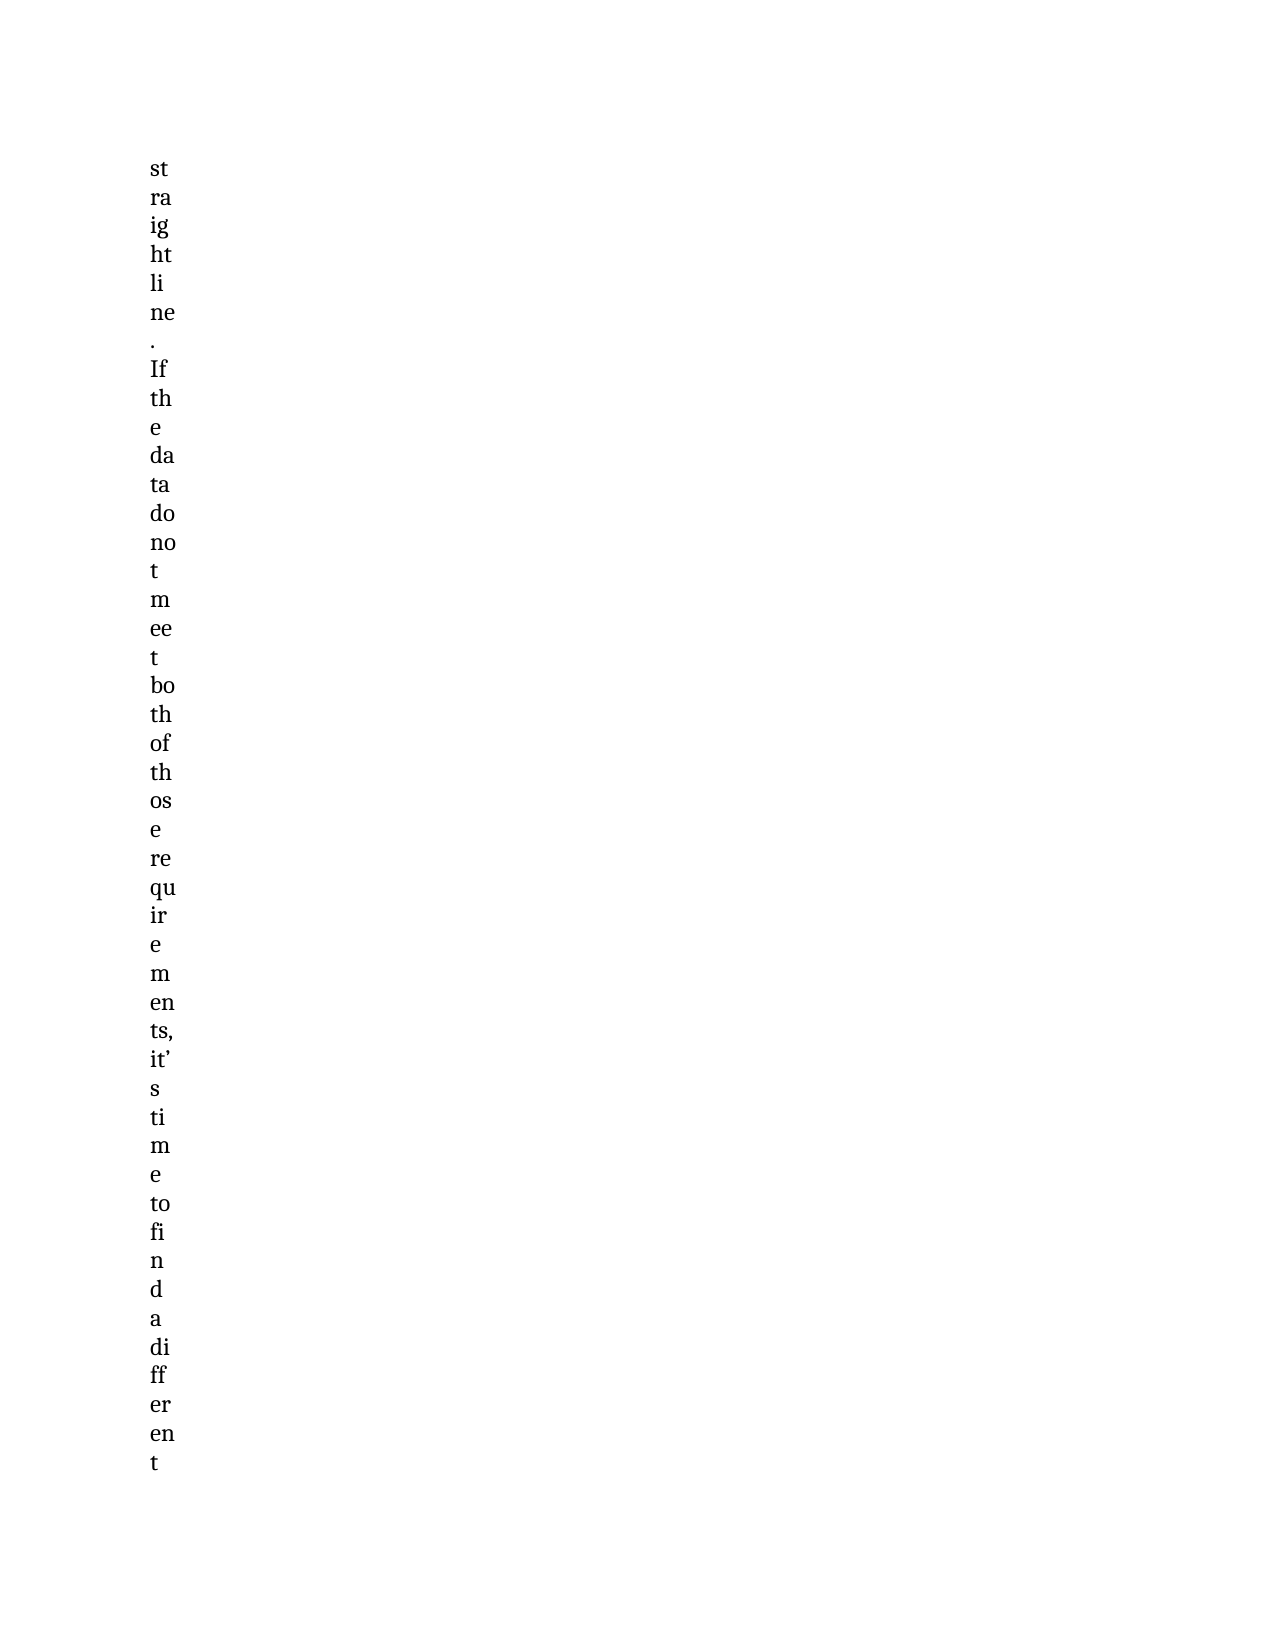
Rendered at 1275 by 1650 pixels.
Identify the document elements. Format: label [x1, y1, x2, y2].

table_cell [139, 150, 187, 1476]
